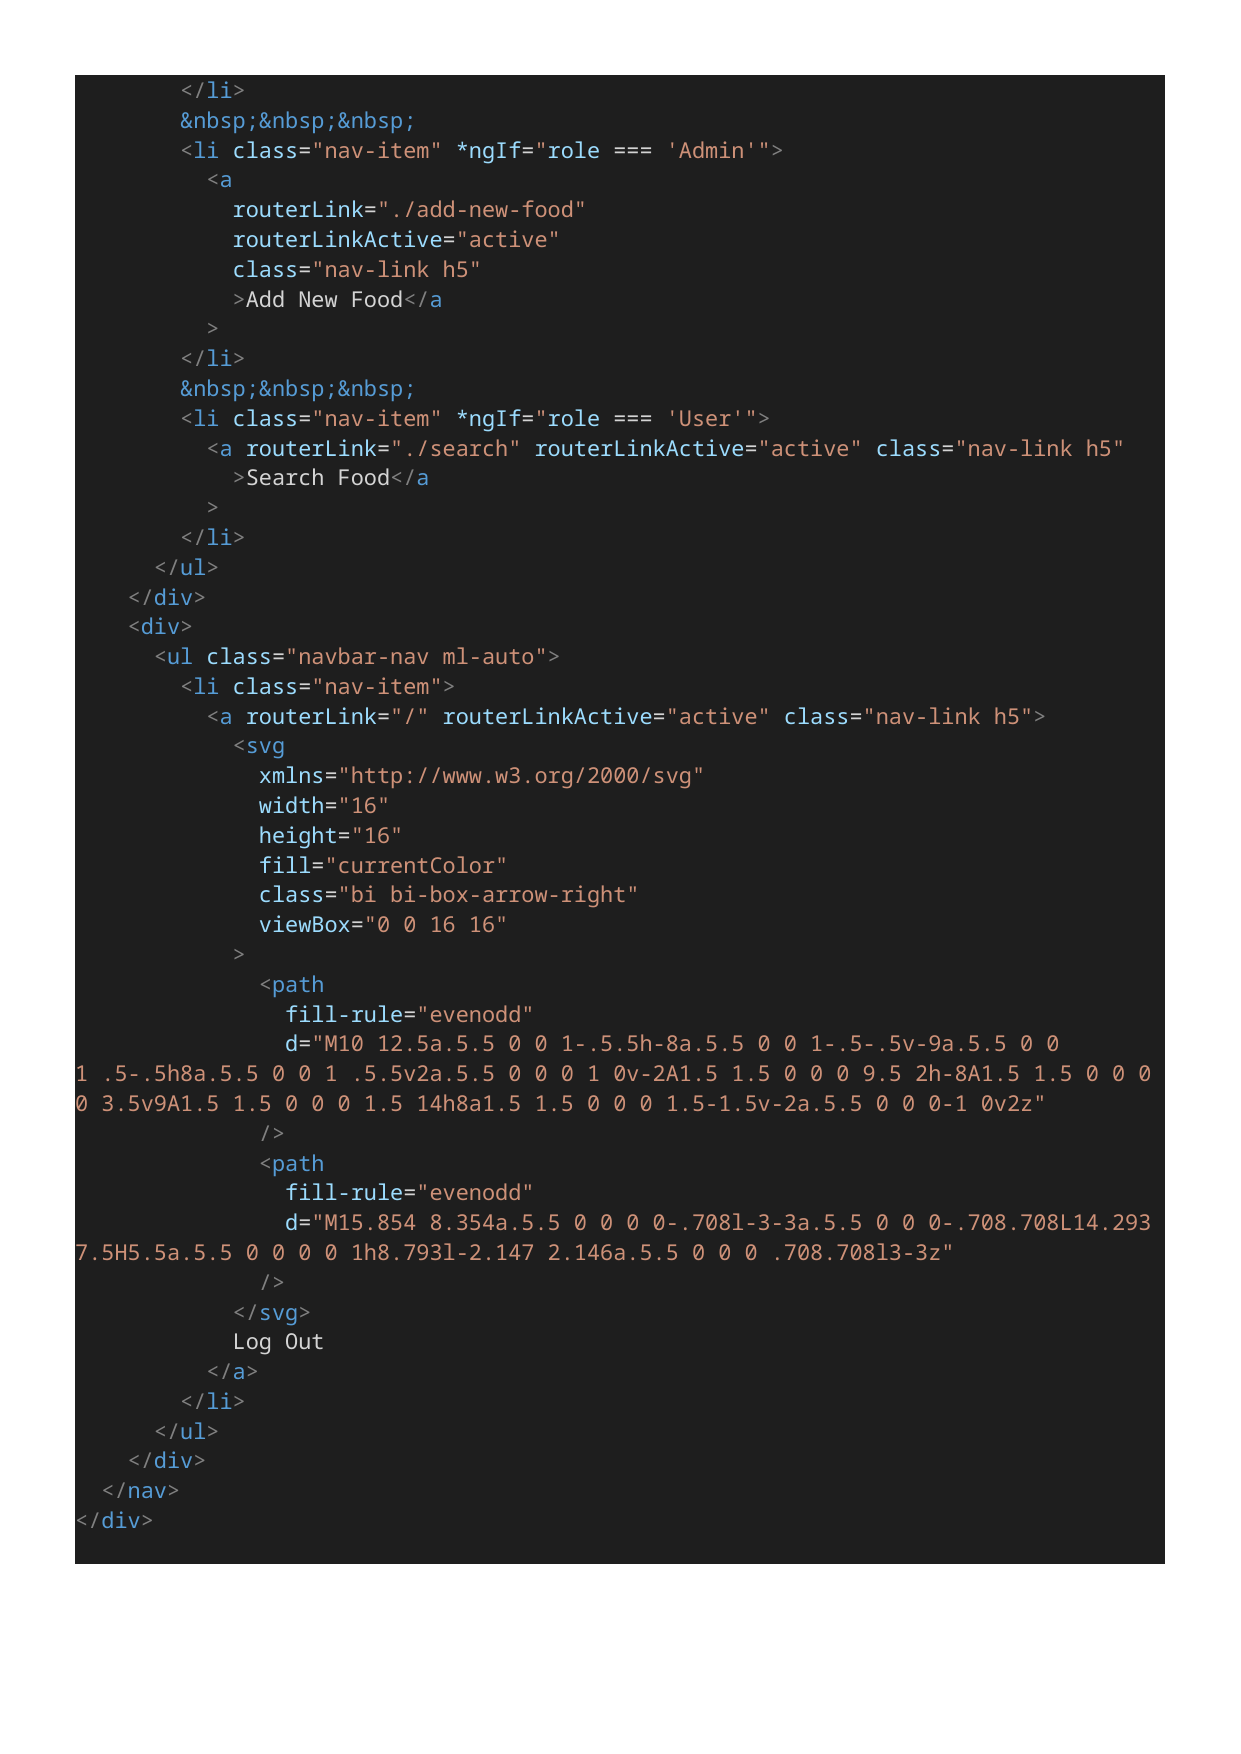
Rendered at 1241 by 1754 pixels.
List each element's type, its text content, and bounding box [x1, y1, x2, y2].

text </div> [75, 1445, 1165, 1475]
text >Add New Food</a [75, 283, 1165, 313]
text &nbsp;&nbsp;&nbsp; [75, 105, 1165, 134]
text Log Out [75, 1326, 1165, 1356]
text <svg [75, 730, 1165, 760]
text routerLink="./add-new-food" [75, 194, 1165, 224]
text </div> [75, 1505, 1165, 1535]
text fill-rule="evenodd" [75, 1177, 1165, 1207]
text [75, 134, 1165, 164]
text > [75, 492, 1165, 522]
text </li> [75, 75, 1165, 105]
text </li> [75, 343, 1165, 373]
text </ul> [75, 552, 1165, 581]
text <a [75, 164, 1165, 194]
text width="16" [75, 790, 1165, 820]
text </div> [75, 581, 1165, 611]
text height="16" [75, 820, 1165, 849]
text > [75, 313, 1165, 343]
text <li class="nav-item"> [75, 671, 1165, 701]
text > [75, 939, 1165, 969]
text class="bi bi-box-arrow-right" [75, 879, 1165, 909]
text /> [75, 1267, 1165, 1296]
text </nav> [75, 1475, 1165, 1505]
text <a routerLink="/" routerLinkActive="active" class="nav-link h5"> [75, 701, 1165, 730]
text </ul> [75, 1416, 1165, 1445]
text <li class="nav-item" *ngIf="role === 'User'"> [75, 403, 1165, 432]
text viewBox="0 0 16 16" [75, 909, 1165, 939]
text </a> [75, 1356, 1165, 1386]
text </li> [75, 522, 1165, 552]
text >Search Food</a [75, 462, 1165, 492]
text </svg> [75, 1296, 1165, 1326]
text <ul class="navbar-nav ml-auto"> [75, 641, 1165, 671]
text fill-rule="evenodd" [75, 998, 1165, 1028]
text class="nav-link h5" [75, 254, 1165, 283]
text /> [75, 1118, 1165, 1147]
text d="M15.854 8.354a.5.5 0 0 0 0-.708l-3-3a.5.5 0 0 0-.708.708L14.293 7.5H5.5a.5.5 0 0 0 0 1h8.793l-2.147 2.146a.5.5 0 0 0 .708.708l3-3z" [75, 1207, 1165, 1267]
text <path [75, 969, 1165, 998]
text d="M10 12.5a.5.5 0 0 1-.5.5h-8a.5.5 0 0 1-.5-.5v-9a.5.5 0 0 1 .5-.5h8a.5.5 0 0 1 .5.5v2a.5.5 0 0 0 1 0v-2A1.5 1.5 0 0 0 9.5 2h-8A1.5 1.5 0 0 0 0 3.5v9A1.5 1.5 0 0 0 1.5 14h8a1.5 1.5 0 0 0 1.5-1.5v-2a.5.5 0 0 0-1 0v2z" [75, 1028, 1165, 1118]
text <a routerLink="./search" routerLinkActive="active" class="nav-link h5" [75, 432, 1165, 462]
text xmlns="http://www.w3.org/2000/svg" [75, 760, 1165, 790]
text fill="currentColor" [75, 849, 1165, 879]
text </li> [75, 1386, 1165, 1416]
text routerLinkActive="active" [75, 224, 1165, 254]
text <div> [75, 611, 1165, 641]
text <path [75, 1147, 1165, 1177]
text &nbsp;&nbsp;&nbsp; [75, 373, 1165, 403]
